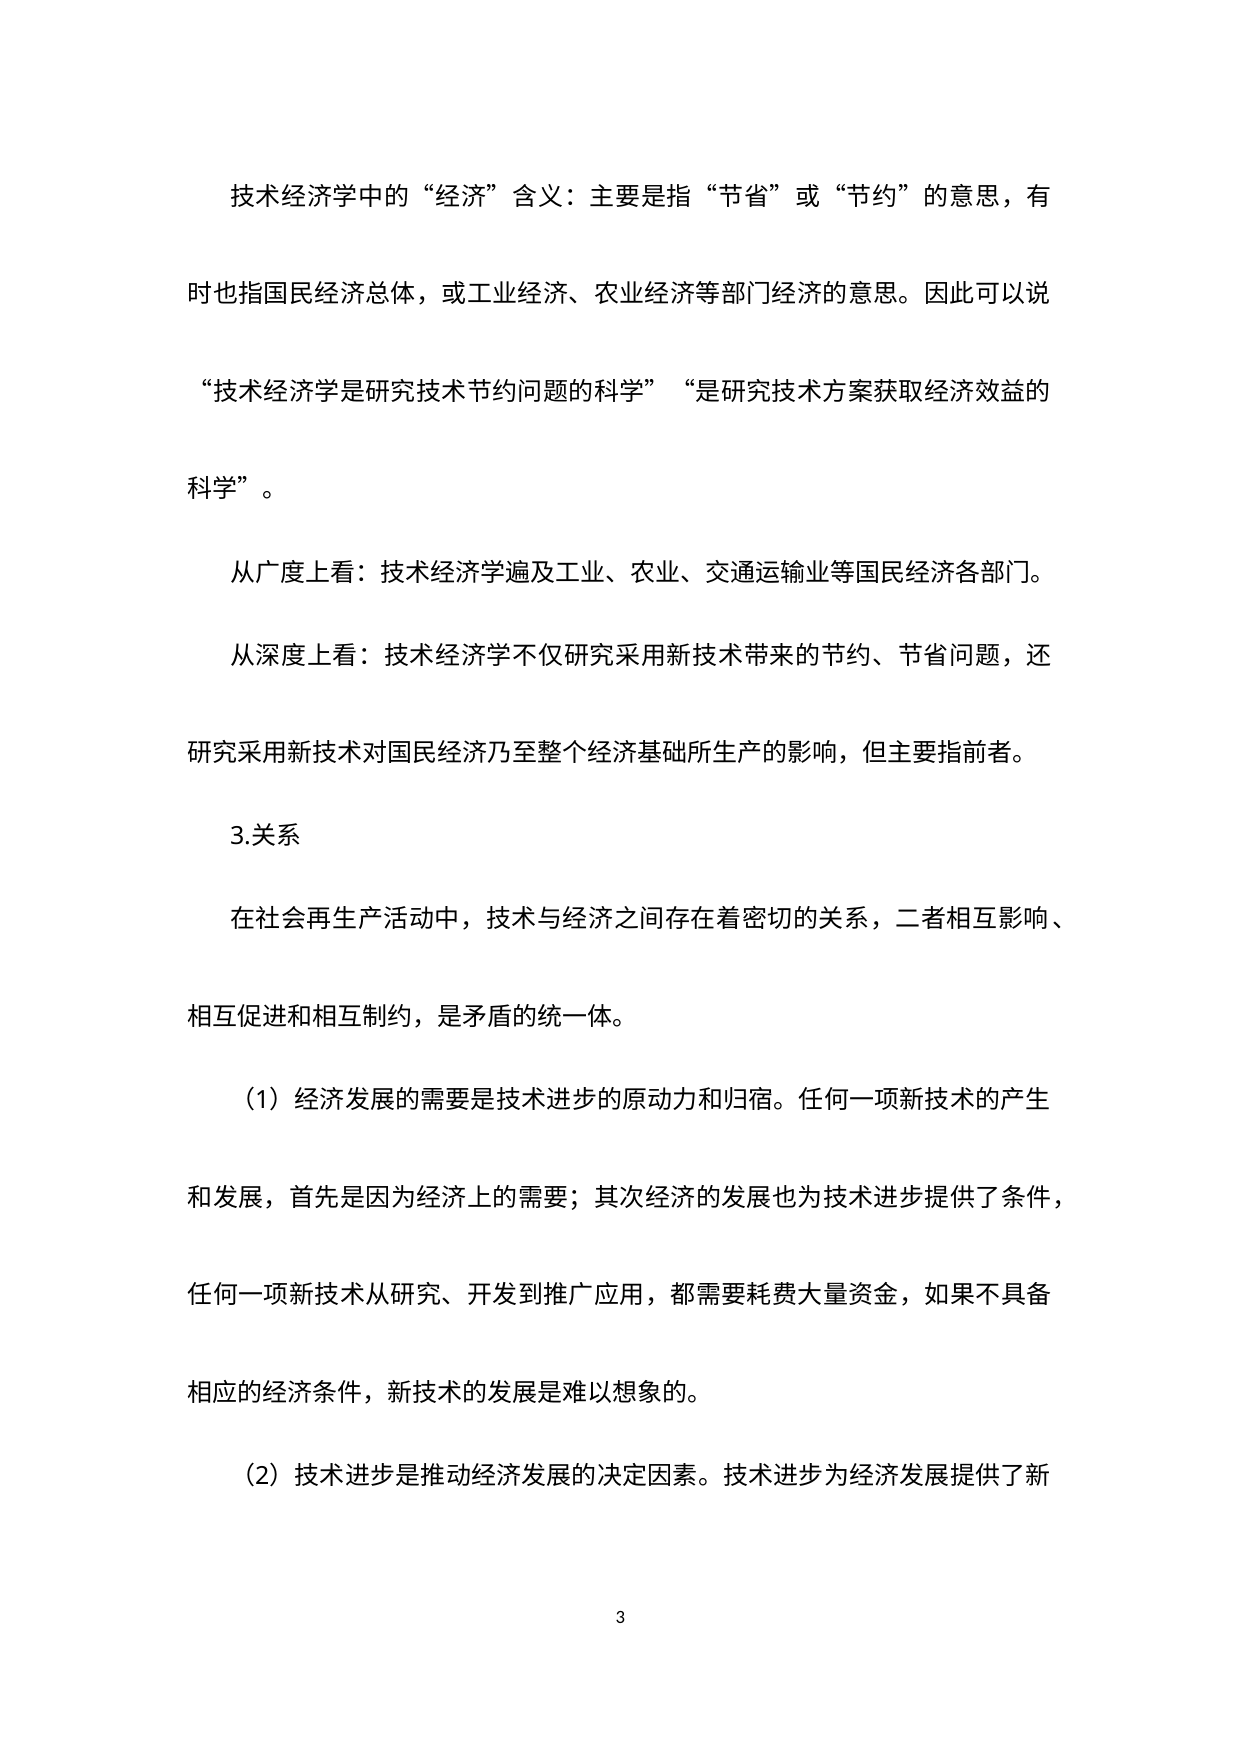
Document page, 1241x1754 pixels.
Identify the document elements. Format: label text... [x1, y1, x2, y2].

text 从深度上看：技术经济学不仅研究采用新技术带来的节约、节省问题，还研究采用新技术对国民经济乃至整个经济基础所生产的影响，但主要指前者。 [187, 621, 1053, 783]
text 技术经济学中的“经济”含义：主要是指“节省”或“节约”的意思，有时也指国民经济总体，或工业经济、农业经济等部门经济的意思。因此可以说“技术经济学是研究技术节约问题的科学”“是研究技术方案获取经济效益的科学”。 [187, 162, 1053, 519]
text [187, 1441, 1053, 1506]
text （1）经济发展的需要是技术进步的原动力和归宿。任何一项新技术的产生和发展，首先是因为经济上的需要；其次经济的发展也为技术进步提供了条件，任何一项新技术从研究、开发到推广应用，都需要耗费大量资金，如果不具备相应的经济条件，新技术的发展是难以想象的。 [187, 1065, 1053, 1423]
text 在社会再生产活动中，技术与经济之间存在着密切的关系，二者相互影响、相互促进和相互制约，是矛盾的统一体。 [187, 884, 1053, 1047]
text 从广度上看：技术经济学遍及工业、农业、交通运输业等国民经济各部门。 [187, 538, 1053, 603]
text 3.关系 [187, 801, 1053, 866]
